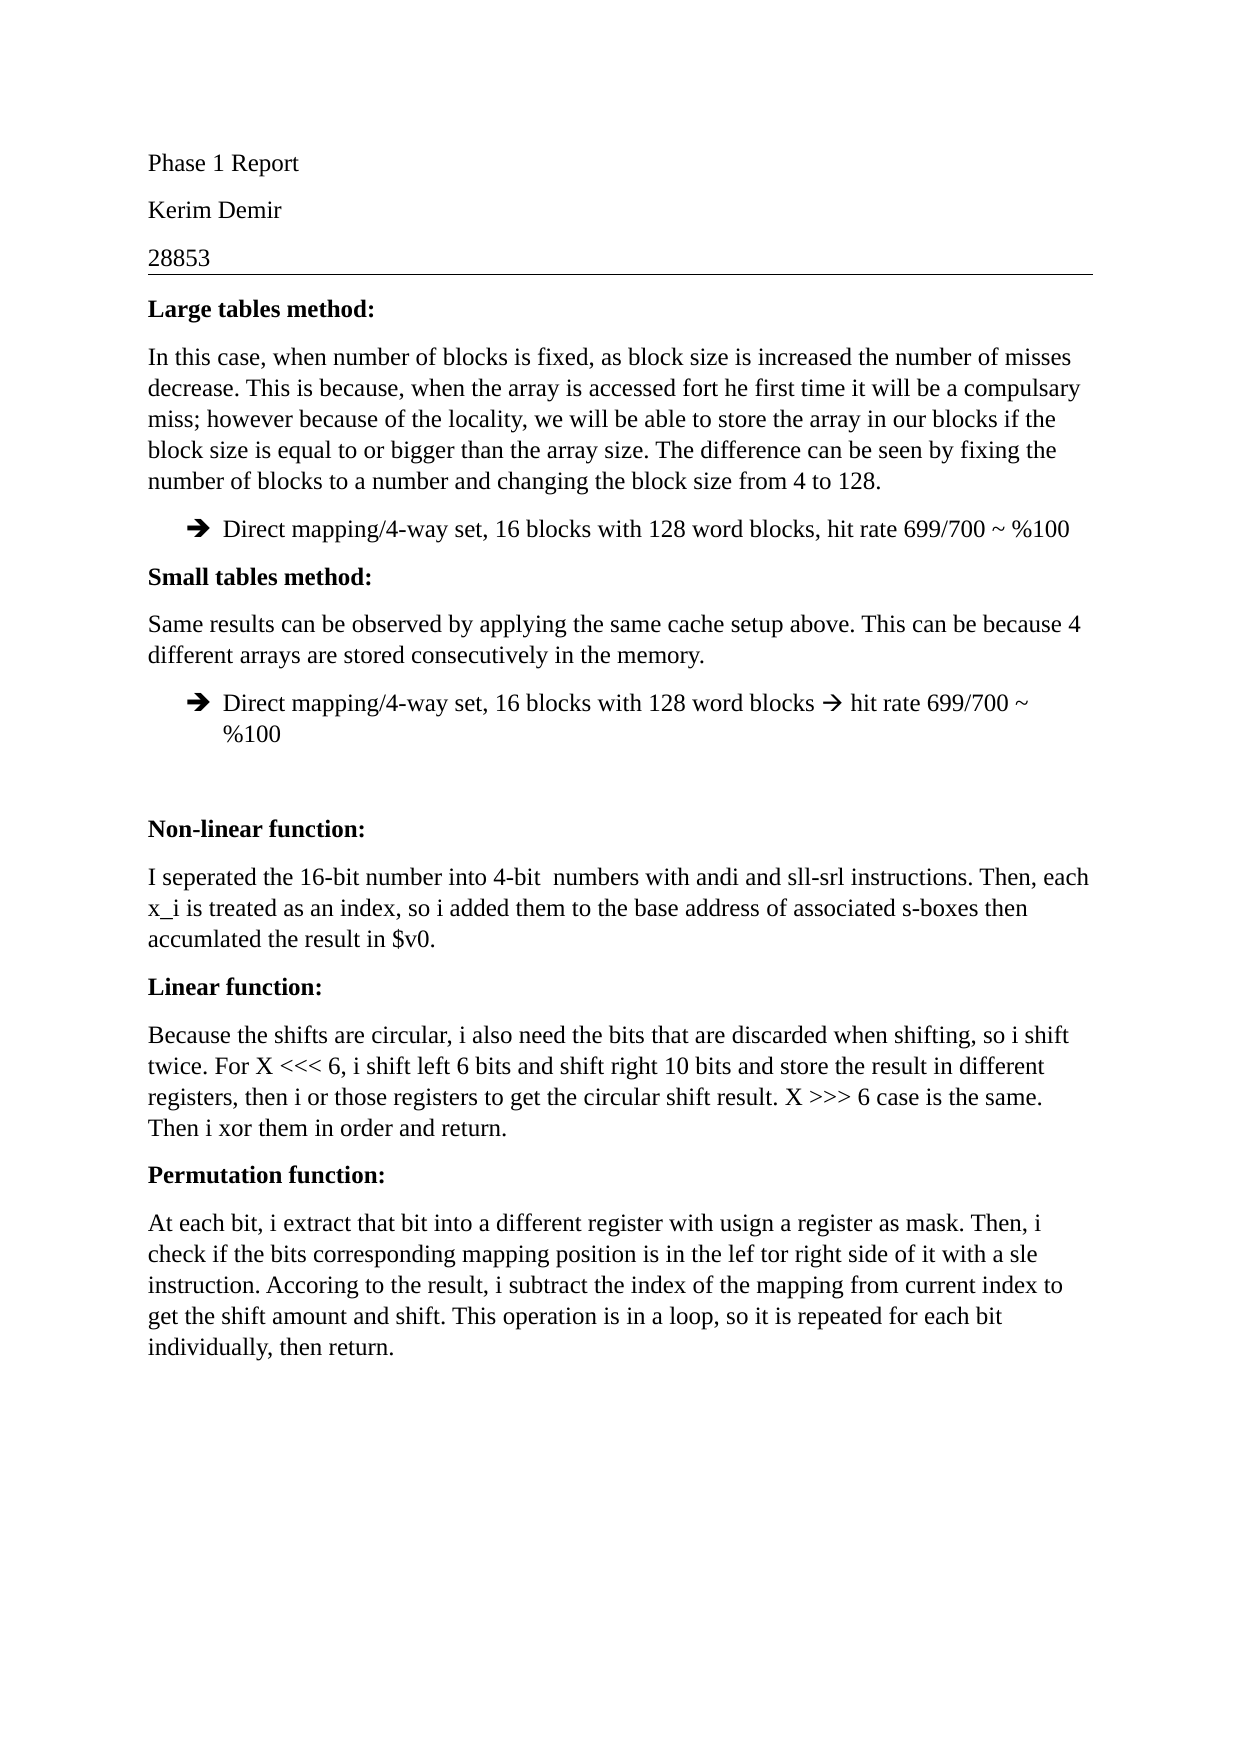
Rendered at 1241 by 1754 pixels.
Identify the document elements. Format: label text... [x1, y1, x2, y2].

text At each bit, i extract that bit into a different register with usign a register as mask. Then, i check if the bits corresponding mapping position is in the lef tor right side of it with a sle instruction. Accoring to the result, i subtract the index of the mapping from current index to get the shift amount and shift. This operation is in a loop, so it is repeated for each bit individually, then return. [148, 1208, 1093, 1361]
text Non-linear function: [148, 814, 1093, 843]
text Small tables method: [148, 562, 1093, 590]
text Permutation function: [148, 1161, 1093, 1189]
text Phase 1 Report [148, 148, 1093, 176]
text Linear function: [148, 972, 1093, 1001]
text Same results can be observed by applying the same cache setup above. This can be because 4 different arrays are stored consecutively in the memory. [148, 609, 1093, 669]
text Large tables method: [148, 294, 1093, 323]
text I seperated the 16-bit number into 4-bit numbers with andi and sll-srl instructions. Then, each x_i is treated as an index, so i added them to the base address of associated s-boxes then accumlated the result in $v0. [148, 862, 1093, 953]
text In this case, when number of blocks is fixed, as block size is increased the number of misses decrease. This is because, when the array is accessed fort he first time it will be a compulsary miss; however because of the locality, we will be able to store the array in our blocks if the block size is equal to or bigger than the array size. The difference can be seen by fixing the number of blocks to a number and changing the block size from 4 to 128. [148, 342, 1093, 495]
text Because the shifts are circular, i also need the bits that are discarded when shifting, so i shift twice. For X <<< 6, i shift left 6 bits and shift right 10 bits and store the result in different registers, then i or those registers to get the circular shift result. X >>> 6 case is the same. Then i xor them in order and return. [148, 1020, 1093, 1142]
list Direct mapping/4-way set, 16 blocks with 128 word blocks, hit rate 699/700 ~ %100 [185, 514, 1093, 543]
text Kerim Demir [148, 195, 1093, 224]
list Direct mapping/4-way set, 16 blocks with 128 word blocks hit rate 699/700 ~ %100 [185, 688, 1093, 748]
text 28853 [148, 243, 1093, 274]
